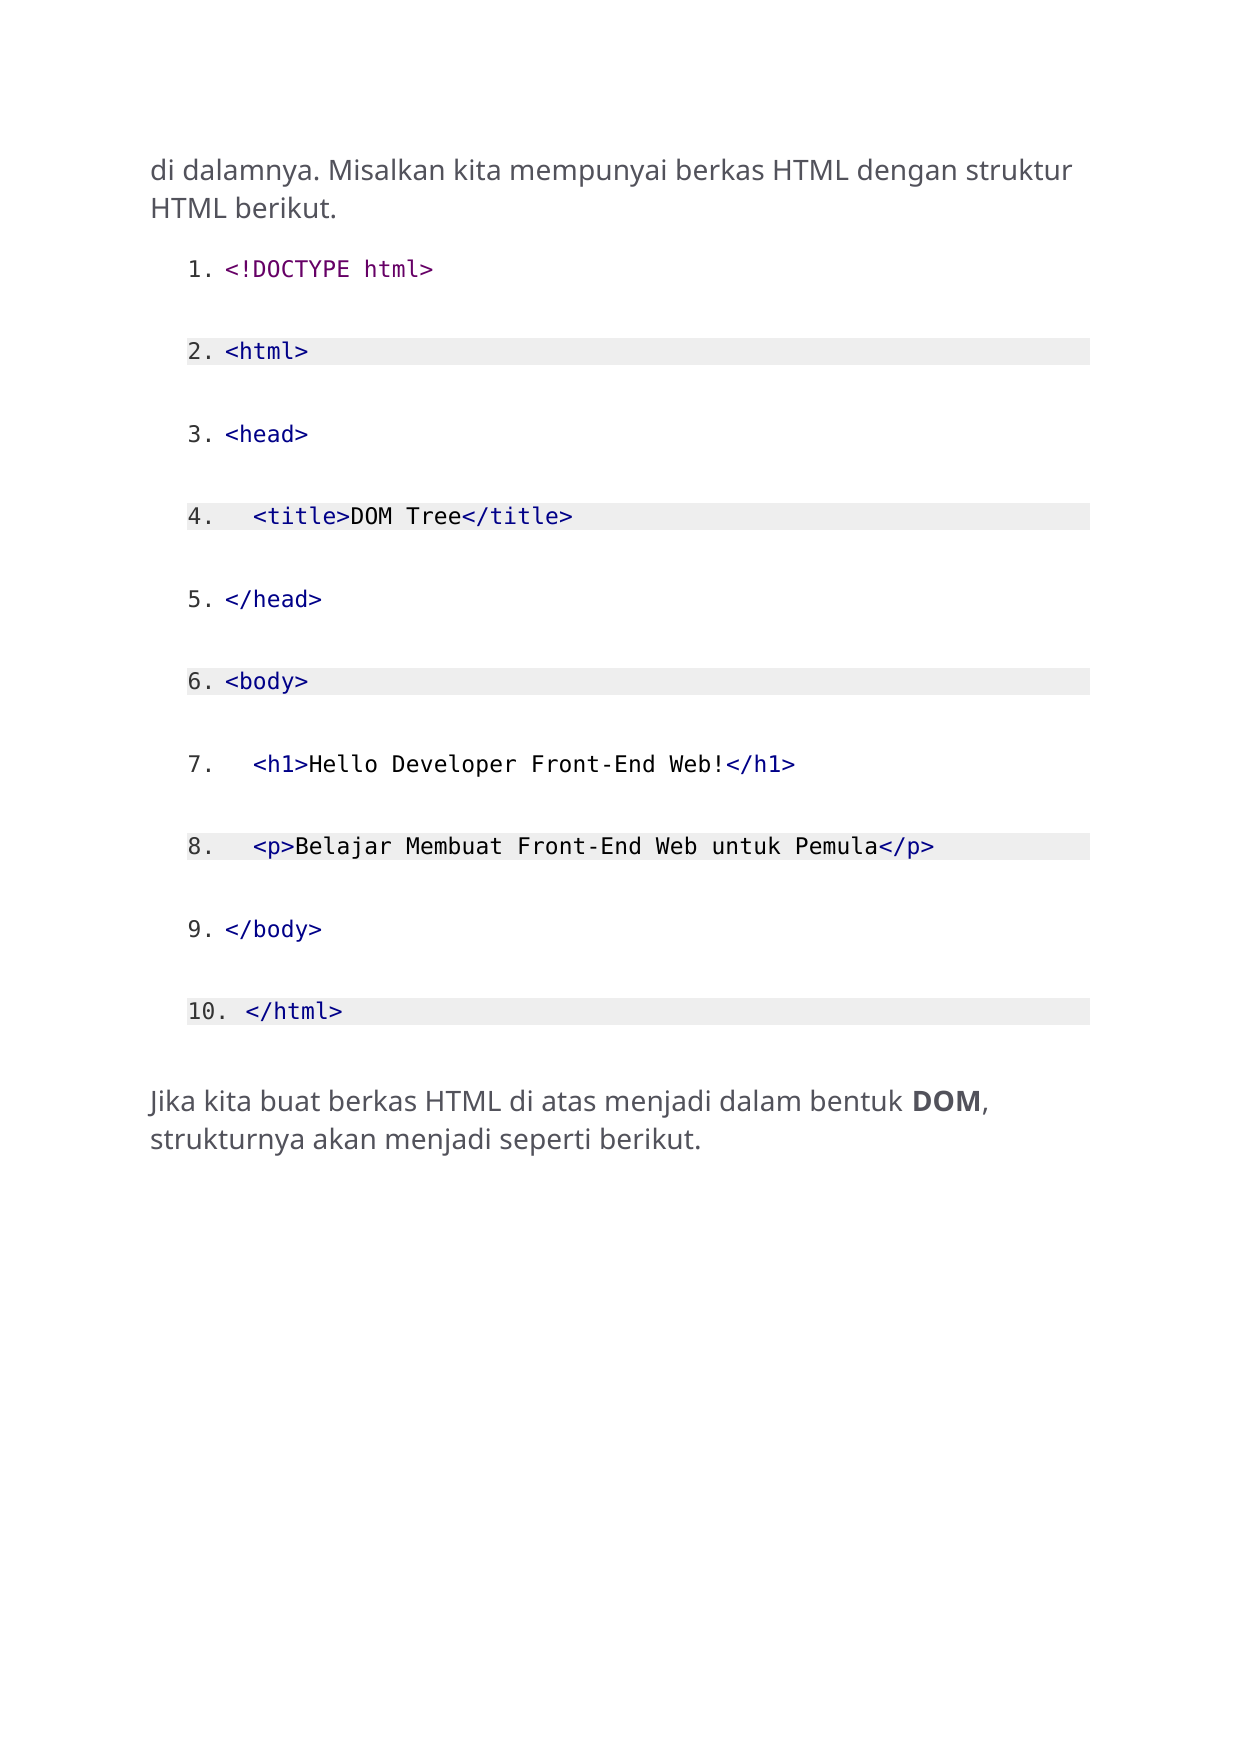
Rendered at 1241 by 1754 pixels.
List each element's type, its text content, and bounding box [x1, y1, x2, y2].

list <title>DOM Tree</title> [187, 503, 1090, 530]
text Jika kita buat berkas HTML di atas menjadi dalam bentuk DOM, strukturnya akan menjadi seperti berikut. [150, 1081, 1090, 1157]
list <!DOCTYPE html> [187, 256, 1090, 282]
list <html> [187, 338, 1090, 365]
list </body> [187, 916, 1090, 942]
list <body> [187, 668, 1090, 695]
list <p>Belajar Membuat Front-End Web untuk Pemula</p> [187, 833, 1090, 860]
list <head> [187, 421, 1090, 447]
list <h1>Hello Developer Front-End Web!</h1> [187, 751, 1090, 777]
list </head> [187, 586, 1090, 612]
list </html> [187, 998, 1090, 1025]
